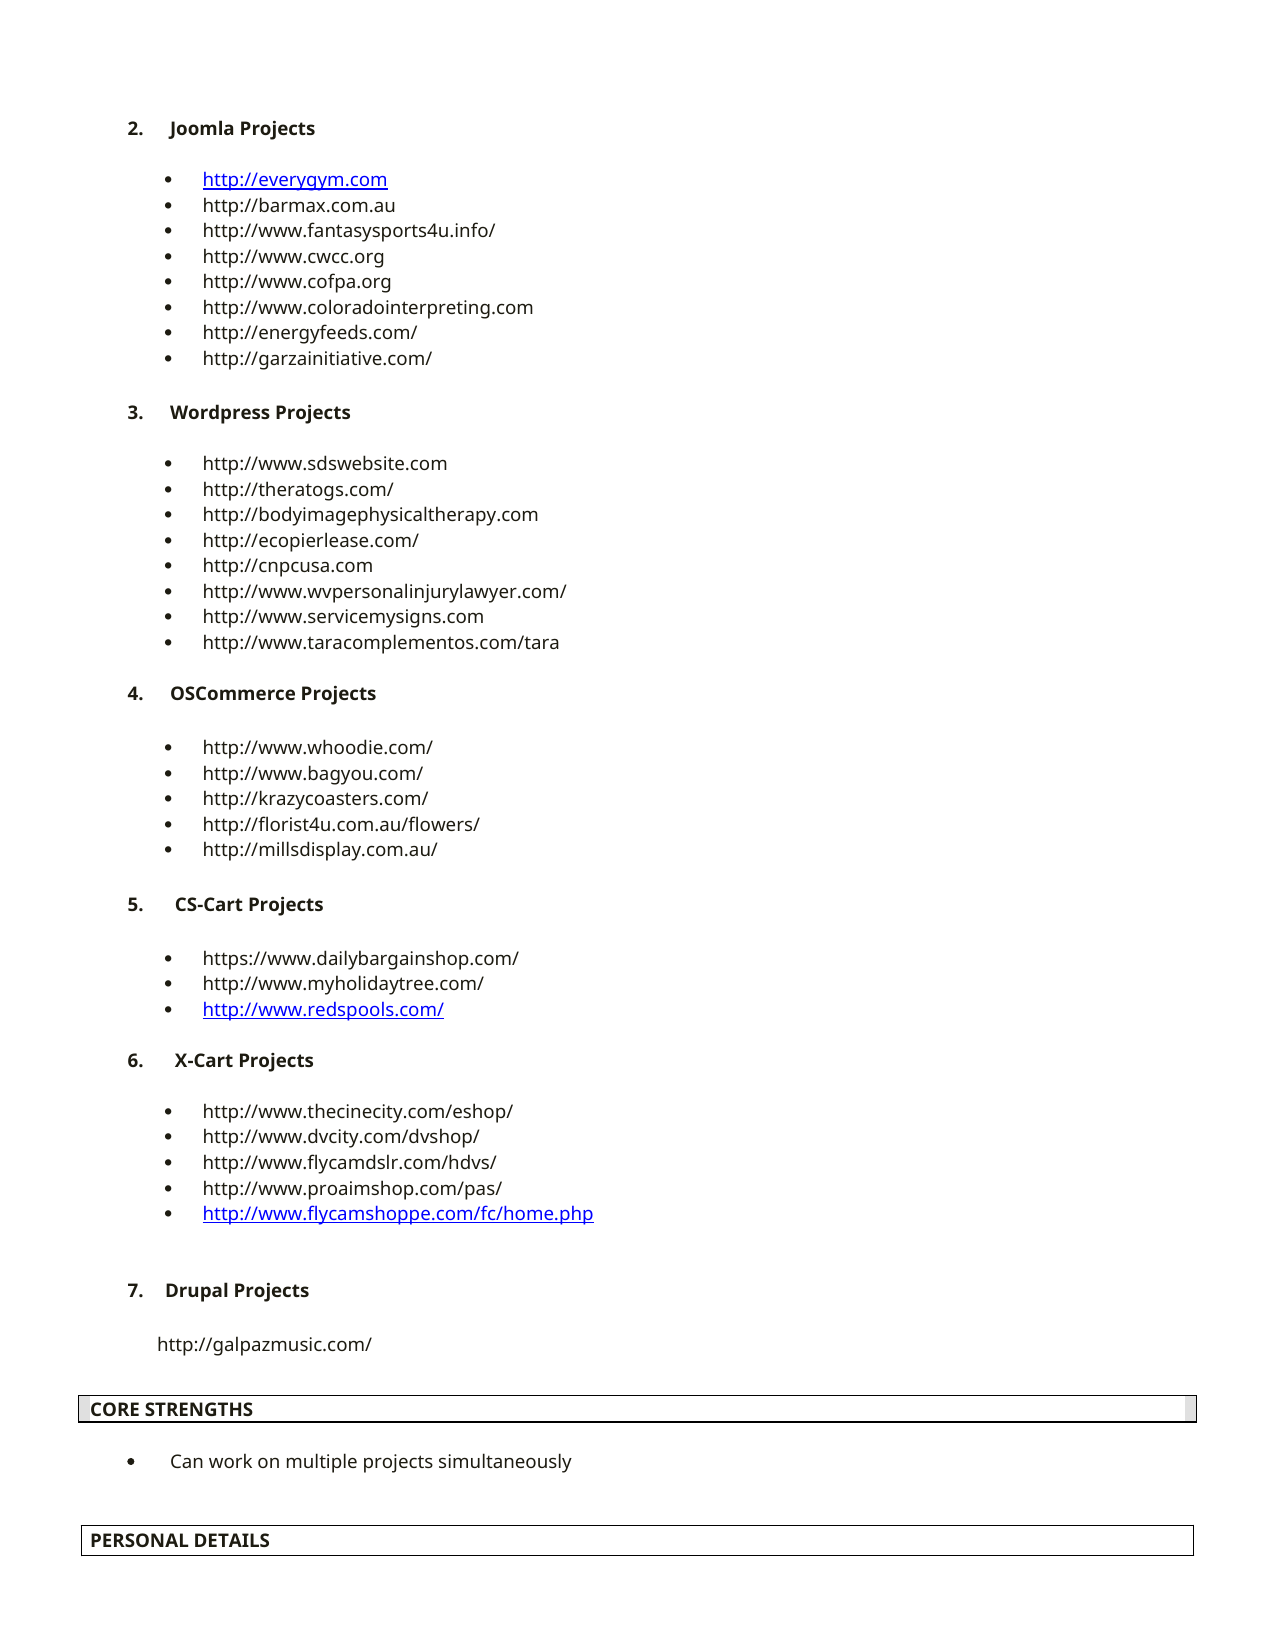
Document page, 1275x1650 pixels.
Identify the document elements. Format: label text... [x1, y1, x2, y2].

list http://www.whoodie.com/ [165, 734, 1185, 760]
list http://www.fantasysports4u.info/ [165, 218, 1185, 243]
list http://www.cwcc.org [165, 243, 1185, 269]
list http://www.cofpa.org [165, 269, 1185, 294]
list http://www.servicemysigns.com [165, 604, 1185, 629]
list http://www.wvpersonalinjurylawyer.com/ [165, 578, 1185, 604]
list http://everygym.com [165, 167, 1185, 192]
list X-Cart Projects [127, 1047, 1185, 1073]
list http://florist4u.com.au/flowers/ [165, 811, 1185, 837]
list http://millsdisplay.com.au/ [165, 837, 1185, 862]
list CS-Cart Projects [127, 891, 1185, 916]
list http://www.bagyou.com/ [165, 760, 1185, 786]
list http://www.myholidaytree.com/ [165, 971, 1185, 996]
list http://theratogs.com/ [165, 476, 1185, 502]
list http://krazycoasters.com/ [165, 786, 1185, 811]
list http://garzainitiative.com/ [165, 345, 1185, 371]
list http://www.coloradointerpreting.com [165, 294, 1185, 320]
list Drupal Projects [127, 1277, 1185, 1302]
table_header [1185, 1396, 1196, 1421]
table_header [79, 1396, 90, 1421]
list Wordpress Projects [127, 399, 1185, 425]
list http://www.proaimshop.com/pas/ [165, 1175, 1185, 1200]
list https://www.dailybargainshop.com/ [165, 945, 1185, 971]
list http://www.flycamshoppe.com/fc/home.php [165, 1200, 1185, 1226]
list OSCommerce Projects [127, 680, 1185, 706]
list http://www.thecinecity.com/eshop/ [165, 1098, 1185, 1124]
list http://www.redspools.com/ [165, 996, 1185, 1022]
list http://www.dvcity.com/dvshop/ [165, 1124, 1185, 1149]
list http://www.flycamdslr.com/hdvs/ [165, 1149, 1185, 1175]
list http://ecopierlease.com/ [165, 527, 1185, 553]
text PERSONAL DETAILS [82, 1526, 1193, 1555]
list http://cnpcusa.com [165, 553, 1185, 578]
list Can work on multiple projects simultaneously [127, 1448, 1185, 1473]
list Joomla Projects [127, 116, 1185, 141]
list http://www.sdswebsite.com [165, 451, 1185, 476]
text http://galpazmusic.com/ [127, 1331, 1185, 1357]
list http://barmax.com.au [165, 192, 1185, 218]
list http://bodyimagephysicaltherapy.com [165, 502, 1185, 527]
list http://energyfeeds.com/ [165, 320, 1185, 345]
list http://www.taracomplementos.com/tara [165, 629, 1185, 655]
